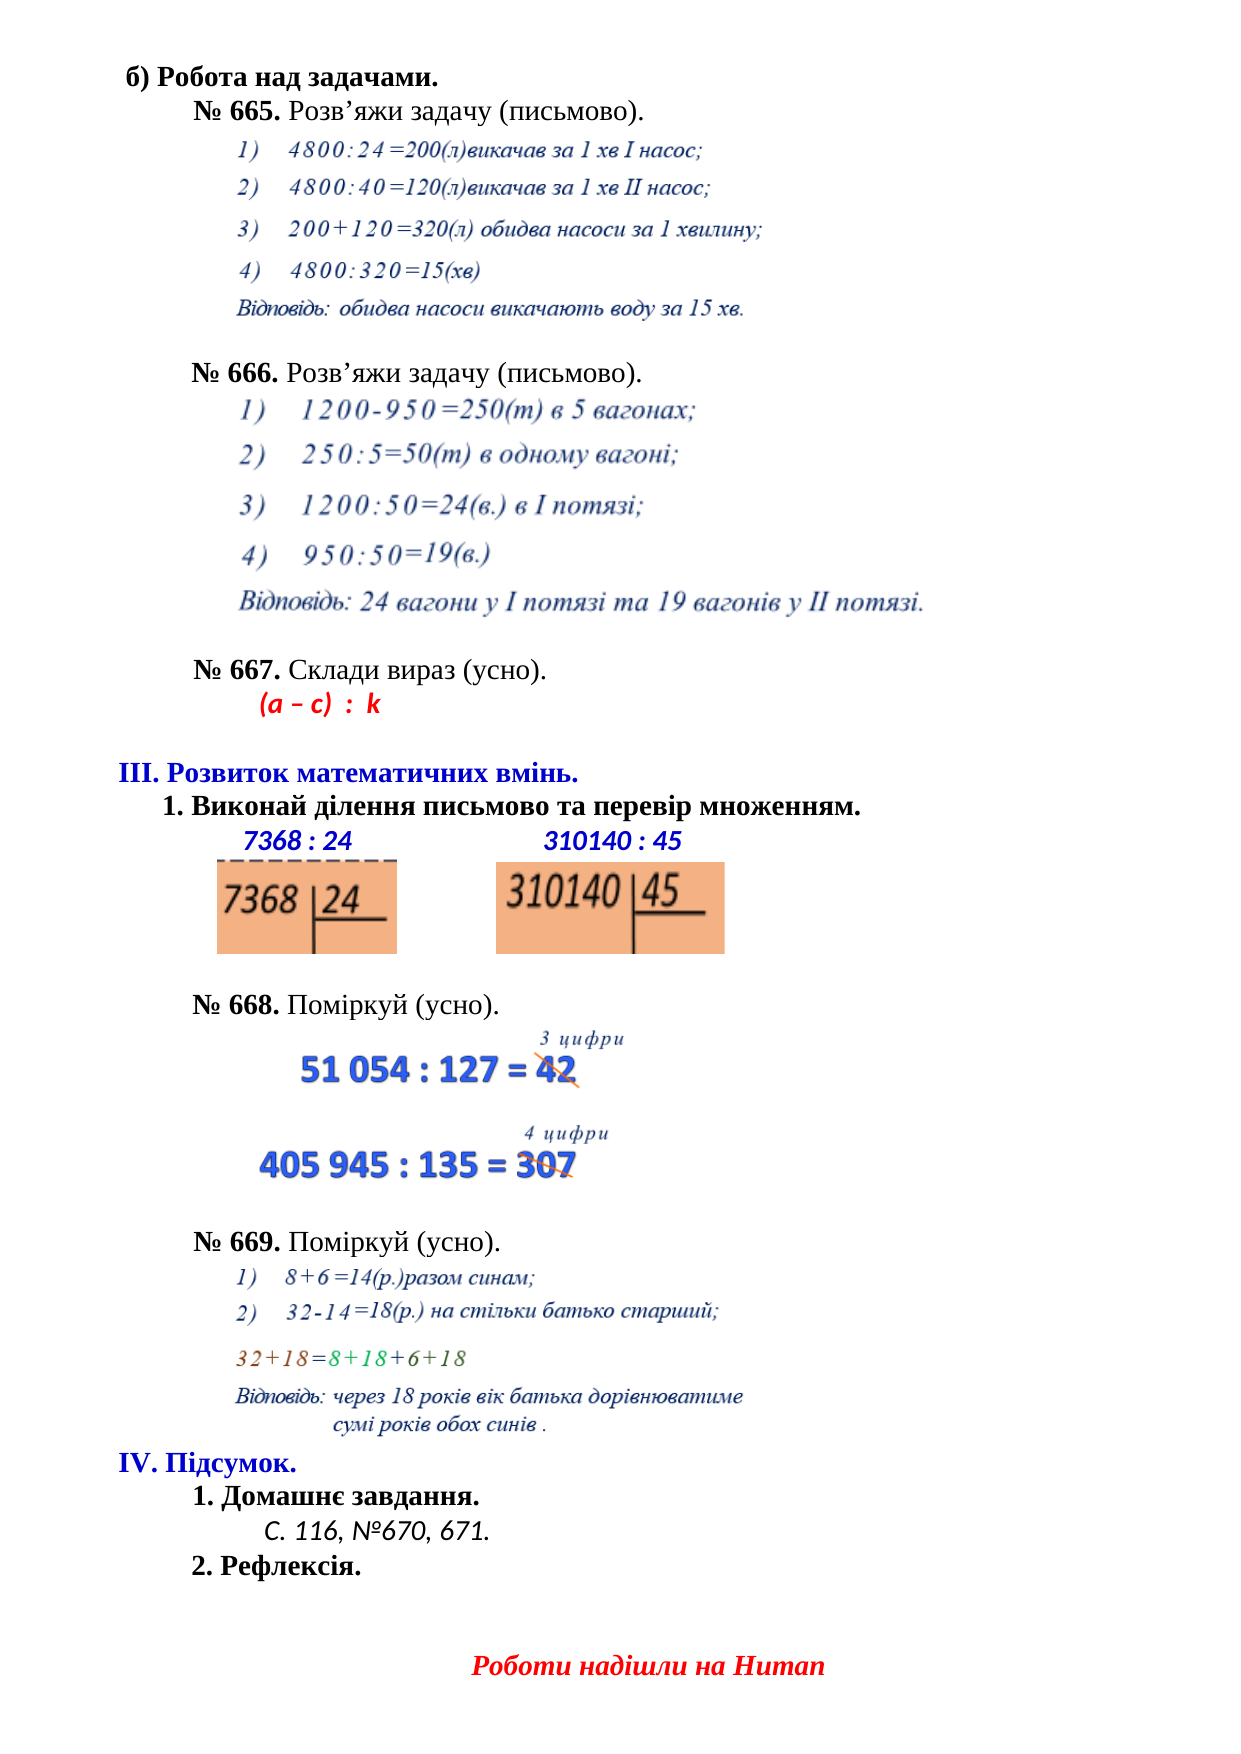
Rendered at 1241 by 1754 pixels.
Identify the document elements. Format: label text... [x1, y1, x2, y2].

list № 667. Склади вираз (усно). [193, 652, 1181, 686]
text б) Робота над задачами. [118, 59, 1181, 93]
list С. 116, №670, 671. [118, 1512, 1181, 1548]
picture [496, 862, 725, 954]
picture [222, 388, 925, 624]
text 7368 : 24 310140 : 45 [118, 822, 1181, 857]
text Роботи надішли на Human [118, 1648, 1181, 1682]
text ІІІ. Розвиток математичних вмінь. [118, 755, 1181, 788]
picture [217, 857, 397, 954]
list № 665. Розв’яжи задачу (письмово). [193, 93, 1181, 126]
picture [250, 1020, 636, 1191]
list 1. Домашнє завдання. [192, 1478, 1181, 1512]
picture [222, 1257, 763, 1445]
picture [222, 126, 770, 328]
text 1. Виконай ділення письмово та перевір множенням. [118, 788, 1181, 822]
list 2. Рефлексія. [118, 1548, 1181, 1581]
list (а – с) : k [193, 686, 1181, 721]
text № 666. Розв’яжи задачу (письмово). [118, 355, 1181, 389]
text № 668. Поміркуй (усно). [192, 987, 1181, 1021]
text ІV. Підсумок. [118, 1445, 1181, 1478]
list № 669. Поміркуй (усно). [193, 1224, 1181, 1257]
